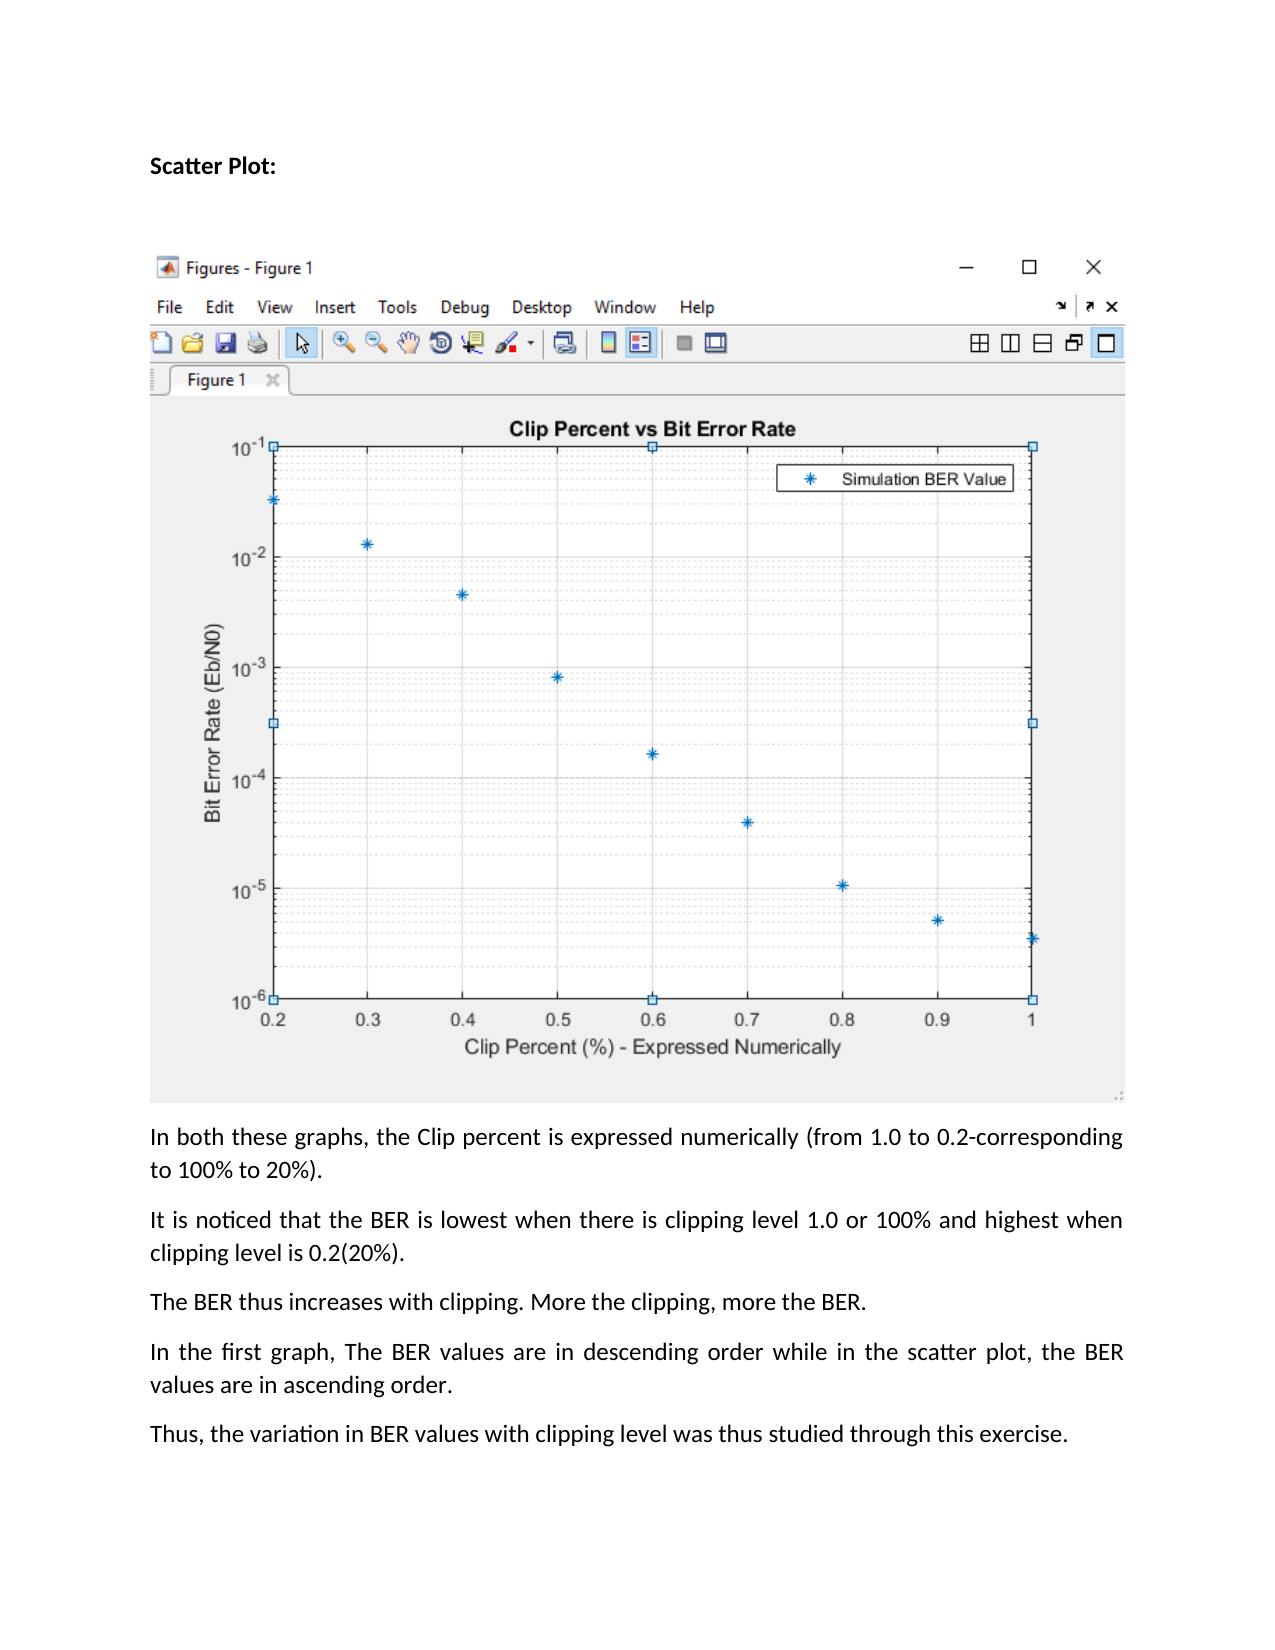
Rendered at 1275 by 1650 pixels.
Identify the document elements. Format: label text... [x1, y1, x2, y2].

text Thus, the variation in BER values with clipping level was thus studied through this exercise. [150, 1418, 1125, 1449]
text Scatter Plot: [150, 150, 1125, 181]
text In both these graphs, the Clip percent is expressed numerically (from 1.0 to 0.2-corresponding to 100% to 20%). [150, 1121, 1125, 1185]
picture [150, 249, 1125, 1103]
text The BER thus increases with clipping. More the clipping, more the BER. [150, 1286, 1125, 1317]
text It is noticed that the BER is lowest when there is clipping level 1.0 or 100% and highest when clipping level is 0.2(20%). [150, 1204, 1125, 1267]
text In the first graph, The BER values are in descending order while in the scatter plot, the BER values are in ascending order. [150, 1336, 1125, 1399]
